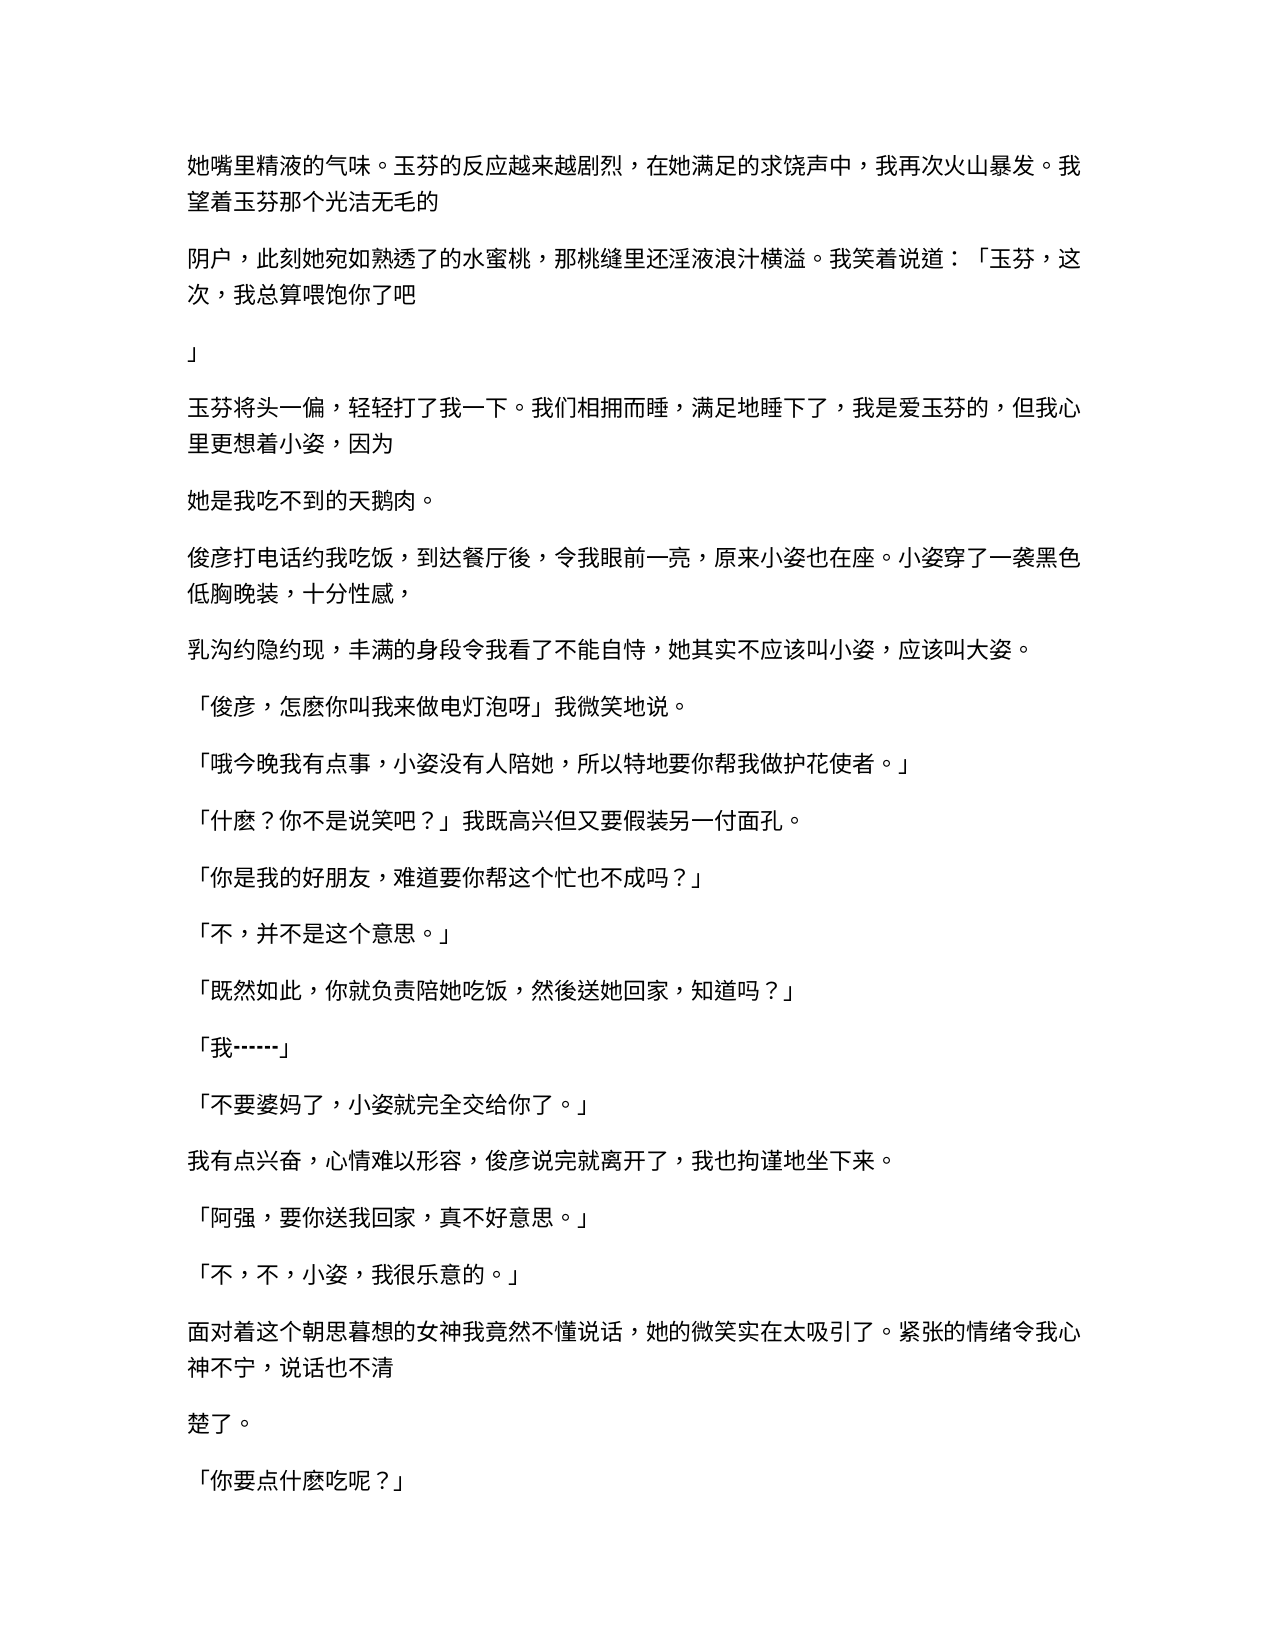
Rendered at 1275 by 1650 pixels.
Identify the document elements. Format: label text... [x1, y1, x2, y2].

text 「你要点什麽吃呢？」 [187, 1465, 1087, 1496]
text 楚了。 [187, 1408, 1087, 1439]
text 她是我吃不到的天鹅肉。 [187, 485, 1087, 516]
text 我有点兴奋，心情难以形容，俊彦说完就离开了，我也拘谨地坐下来。 [187, 1145, 1087, 1177]
text 乳沟约隐约现，丰满的身段令我看了不能自恃，她其实不应该叫小姿，应该叫大姿。 [187, 634, 1087, 666]
text 「哦今晚我有点事，小姿没有人陪她，所以特地要你帮我做护花使者。」 [187, 748, 1087, 779]
text 「你是我的好朋友，难道要你帮这个忙也不成吗？」 [187, 861, 1087, 893]
text 「阿强，要你送我回家，真不好意思。」 [187, 1202, 1087, 1233]
text 「不，不，小姿，我很乐意的。」 [187, 1259, 1087, 1290]
text 阴户，此刻她宛如熟透了的水蜜桃，那桃缝里还淫液浪汁横溢。我笑着说道：「玉芬，这次，我总算喂饱你了吧 [187, 243, 1087, 310]
text 她嘴里精液的气味。玉芬的反应越来越剧烈，在她满足的求饶声中，我再次火山暴发。我望着玉芬那个光洁无毛的 [187, 150, 1087, 217]
text 「什麽？你不是说笑吧？」我既高兴但又要假装另一付面孔。 [187, 805, 1087, 836]
text 「不要婆妈了，小姿就完全交给你了。」 [187, 1088, 1087, 1120]
text 俊彦打电话约我吃饭，到达餐厅後，令我眼前一亮，原来小姿也在座。小姿穿了一袭黑色低胸晚装，十分性感， [187, 542, 1087, 609]
text 玉芬将头一偏，轻轻打了我一下。我们相拥而睡，满足地睡下了，我是爱玉芬的，但我心里更想着小姿，因为 [187, 392, 1087, 459]
text 「不，并不是这个意思。」 [187, 918, 1087, 949]
text 面对着这个朝思暮想的女神我竟然不懂说话，她的微笑实在太吸引了。紧张的情绪令我心神不宁，说话也不清 [187, 1316, 1087, 1383]
text 「既然如此，你就负责陪她吃饭，然後送她回家，知道吗？」 [187, 975, 1087, 1006]
text 」 [187, 335, 1087, 367]
text 「我┅┅」 [187, 1032, 1087, 1063]
text 「俊彦，怎麽你叫我来做电灯泡呀」我微笑地说。 [187, 691, 1087, 722]
